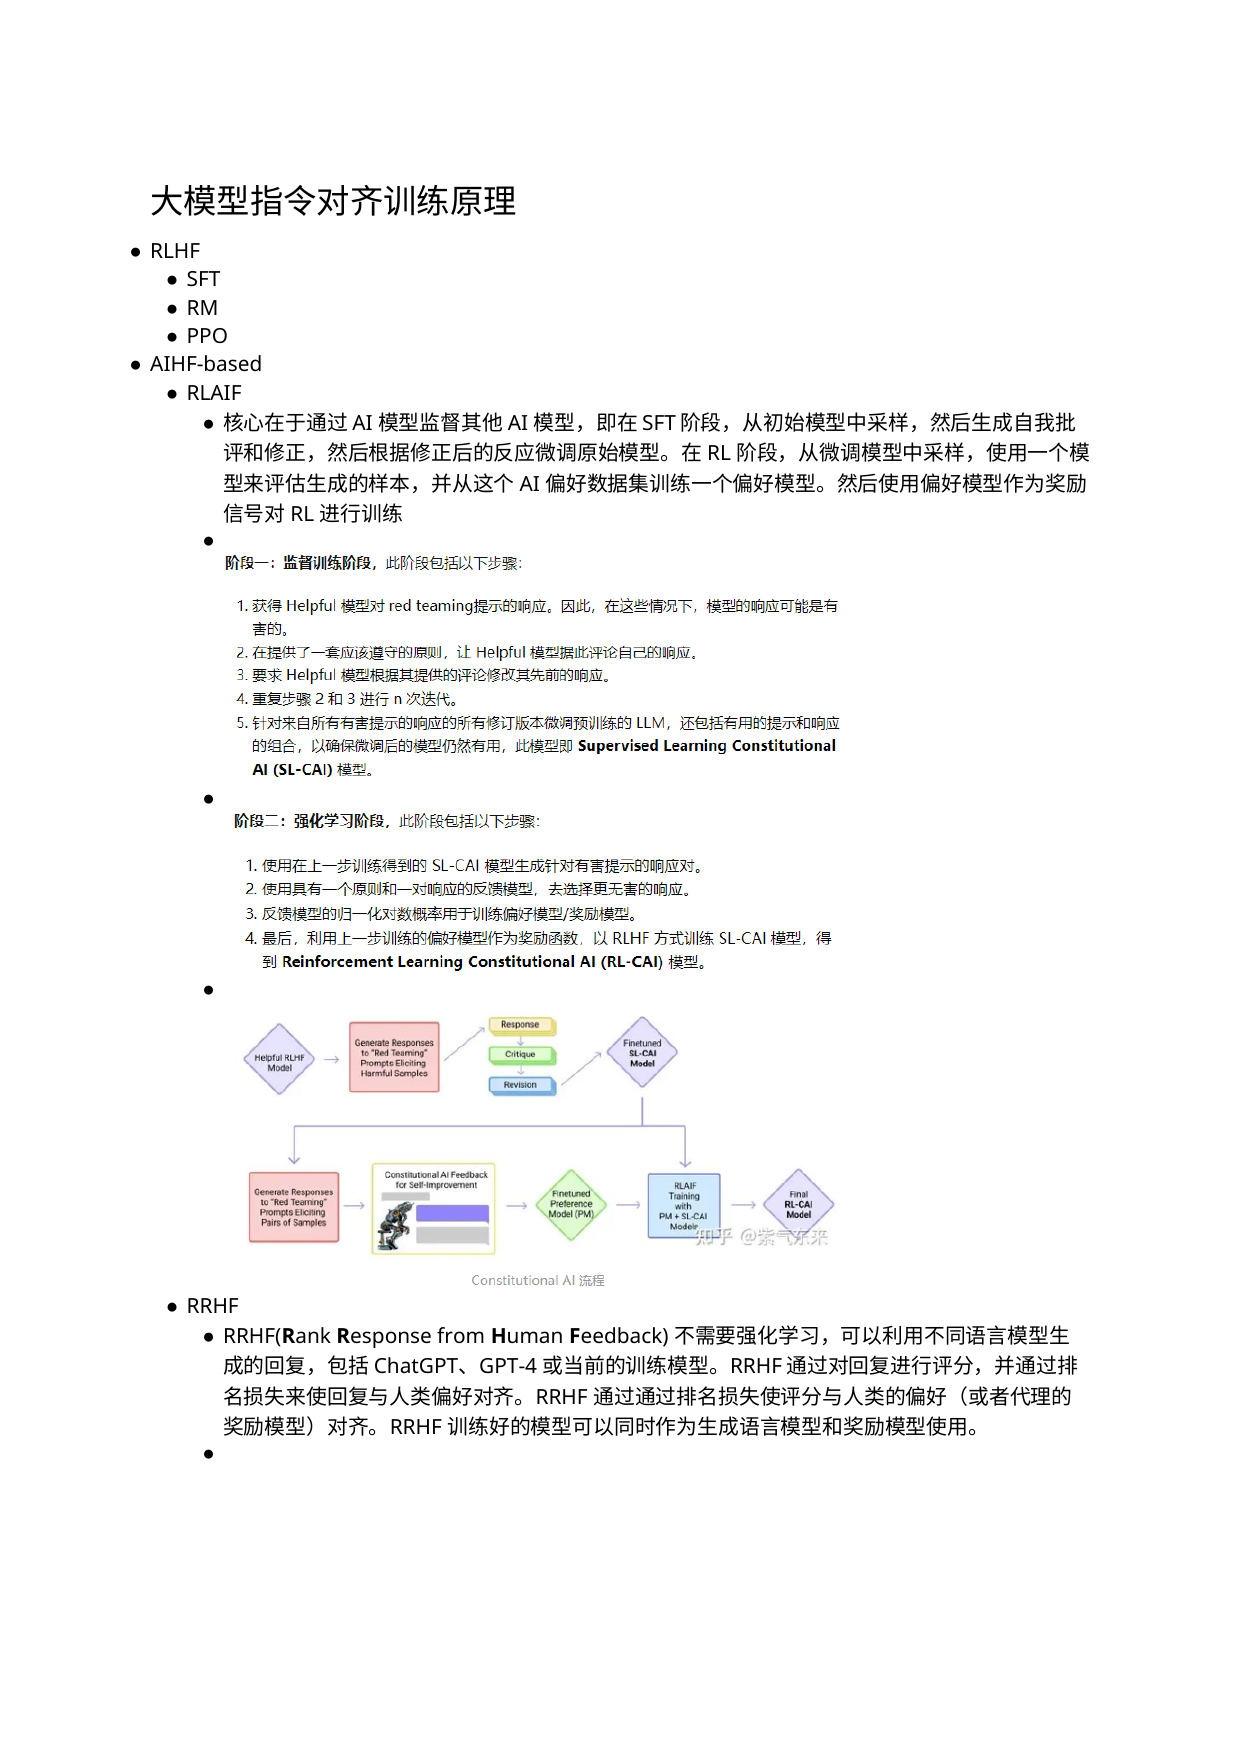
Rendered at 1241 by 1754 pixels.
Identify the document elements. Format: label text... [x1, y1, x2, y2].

list RRHF [166, 1291, 1090, 1319]
list RLAIF [166, 378, 1090, 406]
list 核心在于通过AI 模型监督其他 AI 模型，即在SFT阶段，从初始模型中采样，然后生成自我批评和修正，然后根据修正后的反应微调原始模型。在 RL 阶段，从微调模型中采样，使用一个模型来评估生成的样本，并从这个 AI 偏好数据集训练一个偏好模型。然后使用偏好模型作为奖励信号对 RL 进行训练 [202, 406, 1090, 528]
list AIHF-based [129, 349, 1090, 378]
picture [222, 551, 848, 786]
list RM [166, 293, 1090, 321]
list PPO [166, 321, 1090, 349]
list RLHF [129, 236, 1090, 264]
picture [222, 1001, 848, 1291]
picture [222, 809, 848, 978]
list SFT [166, 264, 1090, 293]
list RRHF(Rank Response from Human Feedback) 不需要强化学习，可以利用不同语言模型生成的回复，包括 ChatGPT、GPT-4 或当前的训练模型。RRHF通过对回复进行评分，并通过排名损失来使回复与人类偏好对齐。RRHF 通过通过排名损失使评分与人类的偏好（或者代理的奖励模型）对齐。RRHF 训练好的模型可以同时作为生成语言模型和奖励模型使用。 [202, 1319, 1090, 1441]
subtitle 大模型指令对齐训练原理 [150, 175, 1090, 223]
